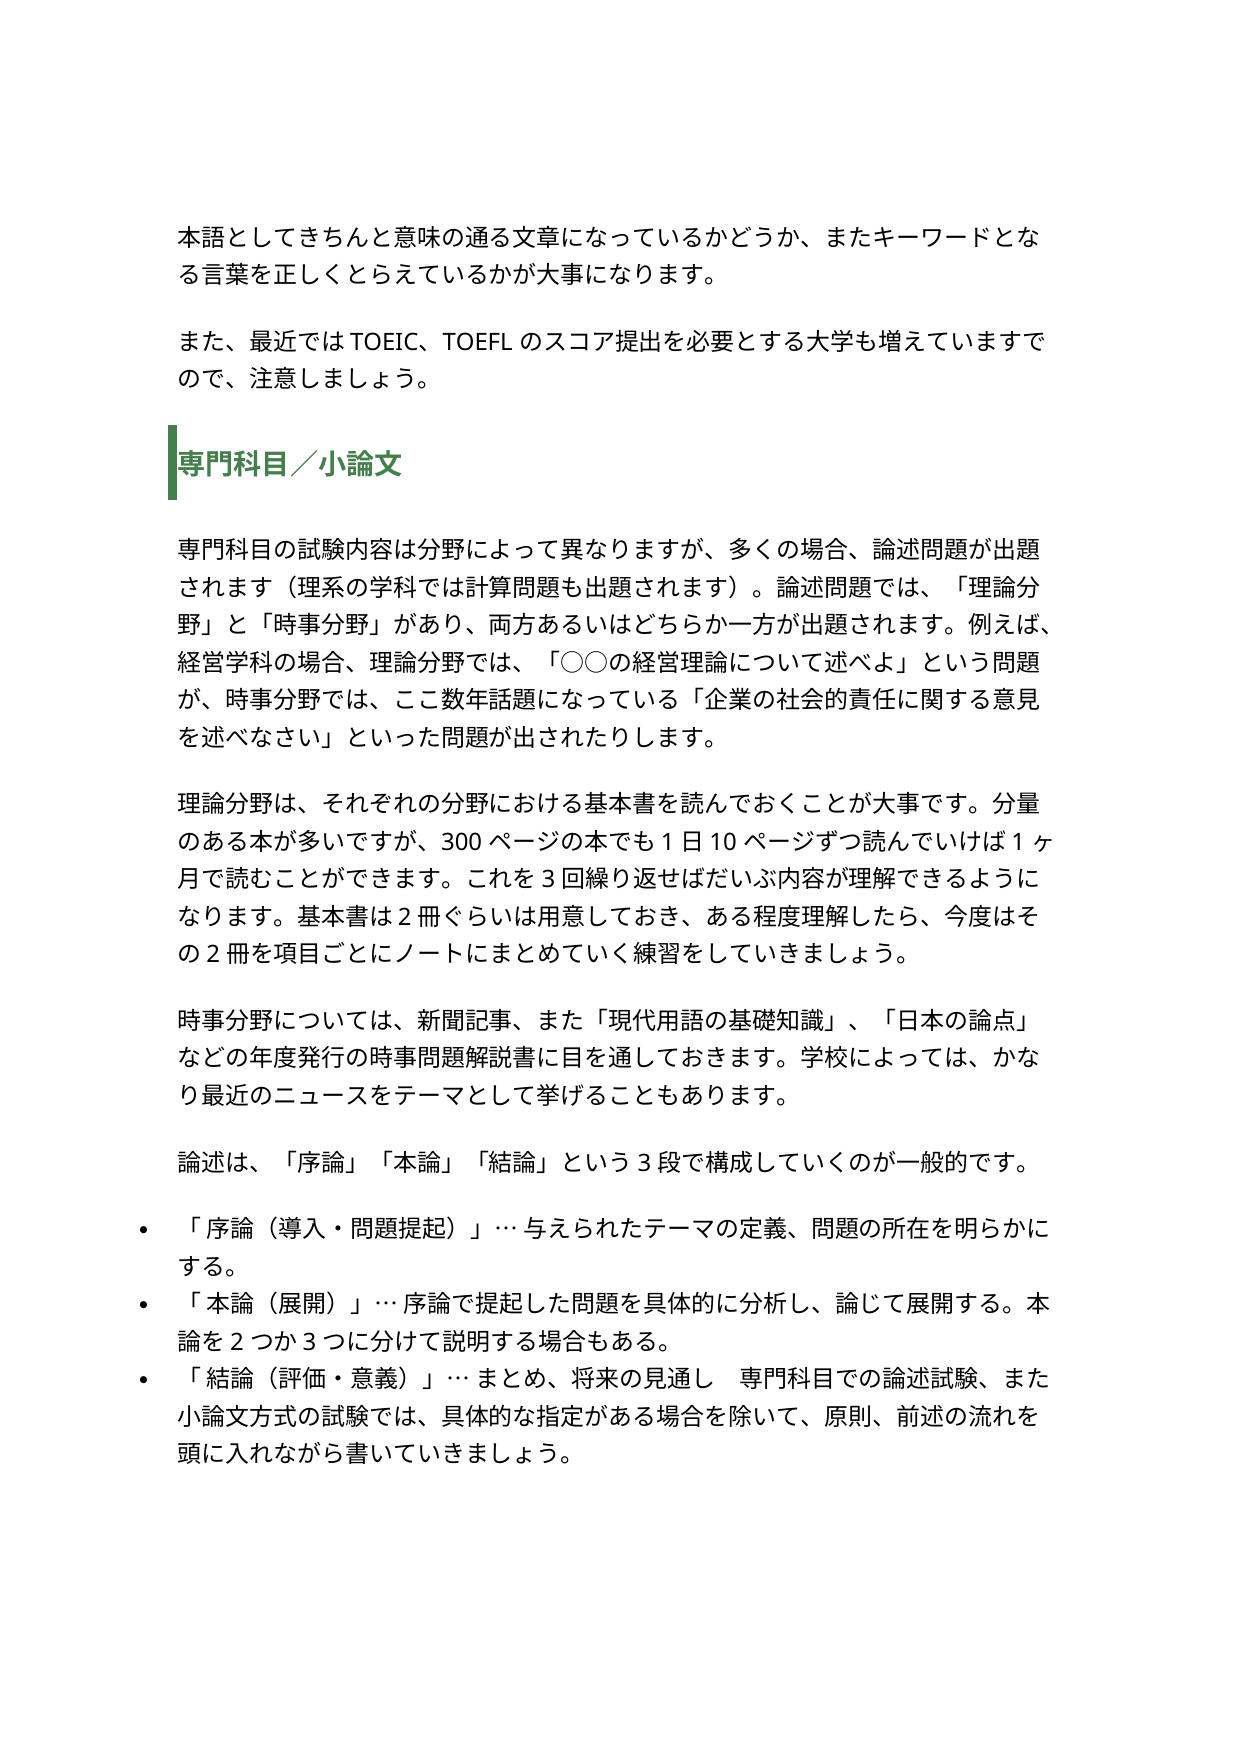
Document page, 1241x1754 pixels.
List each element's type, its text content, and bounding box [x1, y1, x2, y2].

list 「 序論（導入・問題提起）」… 与えられたテーマの定義、問題の所在を明らかにする。 [140, 1208, 1063, 1283]
list 「 結論（評価・意義）」… まとめ、将来の見通し 専門科目での論述試験、また小論文方式の試験では、具体的な指定がある場合を除いて、原則、前述の流れを頭に入れながら書いていきましょう。 [140, 1358, 1063, 1471]
text 専門科目の試験内容は分野によって異なりますが、多くの場合、論述問題が出題されます（理系の学科では計算問題も出題されます）。論述問題では、「理論分野」と「時事分野」があり、両方あるいはどちらか一方が出題されます。例えば、経営学科の場合、理論分野では、「○○の経営理論について述べよ」という問題が、時事分野では、ここ数年話題になっている「企業の社会的責任に関する意見を述べなさい」といった問題が出されたりします。 [177, 529, 1063, 754]
text 専門科目／小論文 [177, 425, 1063, 500]
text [177, 217, 1063, 292]
text 理論分野は、それぞれの分野における基本書を読んでおくことが大事です。分量のある本が多いですが、300 ページの本でも1 日10 ページずつ読んでいけば1 ヶ月で読むことができます。これを3 回繰り返せばだいぶ内容が理解できるようになります。基本書は2 冊ぐらいは用意しておき、ある程度理解したら、今度はその2 冊を項目ごとにノートにまとめていく練習をしていきましょう。 [177, 783, 1063, 971]
list 「 本論（展開）」… 序論で提起した問題を具体的に分析し、論じて展開する。本論を2 つか3 つに分けて説明する場合もある。 [140, 1283, 1063, 1358]
text また、最近ではTOEIC、TOEFL のスコア提出を必要とする大学も増えていますでので、注意しましょう。 [177, 321, 1063, 396]
text 論述は、「序論」「本論」「結論」という3 段で構成していくのが一般的です。 [177, 1142, 1063, 1179]
text 時事分野については、新聞記事、また「現代用語の基礎知識」、「日本の論点」などの年度発行の時事問題解説書に目を通しておきます。学校によっては、かなり最近のニュースをテーマとして挙げることもあります。 [177, 1000, 1063, 1113]
